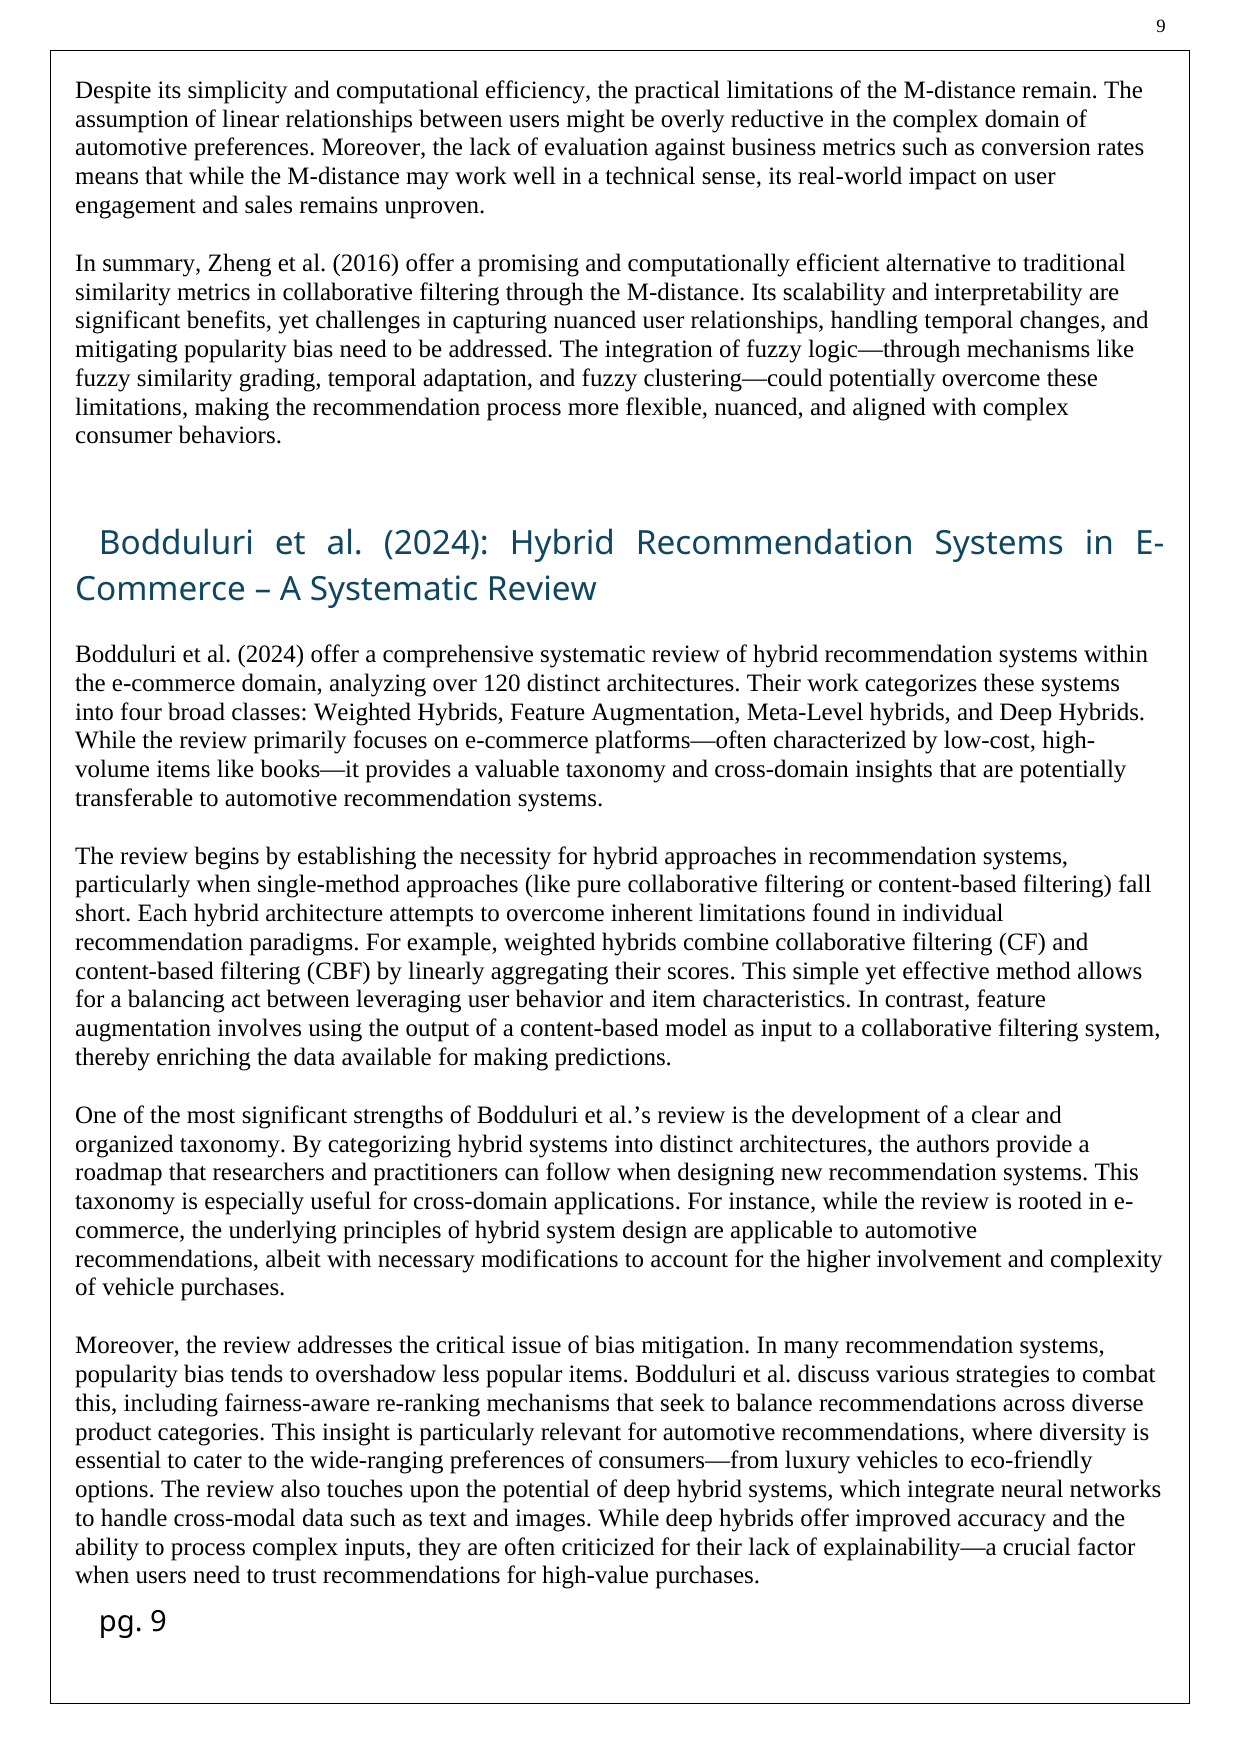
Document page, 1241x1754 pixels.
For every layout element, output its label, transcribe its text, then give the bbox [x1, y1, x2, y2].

text The review begins by establishing the necessity for hybrid approaches in recommendation systems, particularly when single-method approaches (like pure collaborative filtering or content-based filtering) fall short. Each hybrid architecture attempts to overcome inherent limitations found in individual recommendation paradigms. For example, weighted hybrids combine collaborative filtering (CF) and content-based filtering (CBF) by linearly aggregating their scores. This simple yet effective method allows for a balancing act between leveraging user behavior and item characteristics. In contrast, feature augmentation involves using the output of a content-based model as input to a collaborative filtering system, thereby enriching the data available for making predictions. [75, 841, 1165, 1071]
subtitle Bodduluri et al. (2024): Hybrid Recommendation Systems in E-Commerce – A Systematic Review [75, 519, 1165, 610]
text Despite its simplicity and computational efficiency, the practical limitations of the M-distance remain. The assumption of linear relationships between users might be overly reductive in the complex domain of automotive preferences. Moreover, the lack of evaluation against business metrics such as conversion rates means that while the M-distance may work well in a technical sense, its real-world impact on user engagement and sales remains unproven. [75, 75, 1165, 219]
text In summary, Zheng et al. (2016) offer a promising and computationally efficient alternative to traditional similarity metrics in collaborative filtering through the M-distance. Its scalability and interpretability are significant benefits, yet challenges in capturing nuanced user relationships, handling temporal changes, and mitigating popularity bias need to be addressed. The integration of fuzzy logic—through mechanisms like fuzzy similarity grading, temporal adaptation, and fuzzy clustering—could potentially overcome these limitations, making the recommendation process more flexible, nuanced, and aligned with complex consumer behaviors. [75, 248, 1165, 449]
text One of the most significant strengths of Bodduluri et al.’s review is the development of a clear and organized taxonomy. By categorizing hybrid systems into distinct architectures, the authors provide a roadmap that researchers and practitioners can follow when designing new recommendation systems. This taxonomy is especially useful for cross-domain applications. For instance, while the review is rooted in e-commerce, the underlying principles of hybrid system design are applicable to automotive recommendations, albeit with necessary modifications to account for the higher involvement and complexity of vehicle purchases. [75, 1100, 1165, 1301]
text Bodduluri et al. (2024) offer a comprehensive systematic review of hybrid recommendation systems within the e-commerce domain, analyzing over 120 distinct architectures. Their work categorizes these systems into four broad classes: Weighted Hybrids, Feature Augmentation, Meta-Level hybrids, and Deep Hybrids. While the review primarily focuses on e-commerce platforms—often characterized by low-cost, high-volume items like books—it provides a valuable taxonomy and cross-domain insights that are potentially transferable to automotive recommendation systems. [75, 639, 1165, 812]
text Moreover, the review addresses the critical issue of bias mitigation. In many recommendation systems, popularity bias tends to overshadow less popular items. Bodduluri et al. discuss various strategies to combat this, including fairness-aware re-ranking mechanisms that seek to balance recommendations across diverse product categories. This insight is particularly relevant for automotive recommendations, where diversity is essential to cater to the wide-ranging preferences of consumers—from luxury vehicles to eco-friendly options. The review also touches upon the potential of deep hybrid systems, which integrate neural networks to handle cross-modal data such as text and images. While deep hybrids offer improved accuracy and the ability to process complex inputs, they are often criticized for their lack of explainability—a crucial factor when users need to trust recommendations for high-value purchases. [75, 1330, 1165, 1589]
